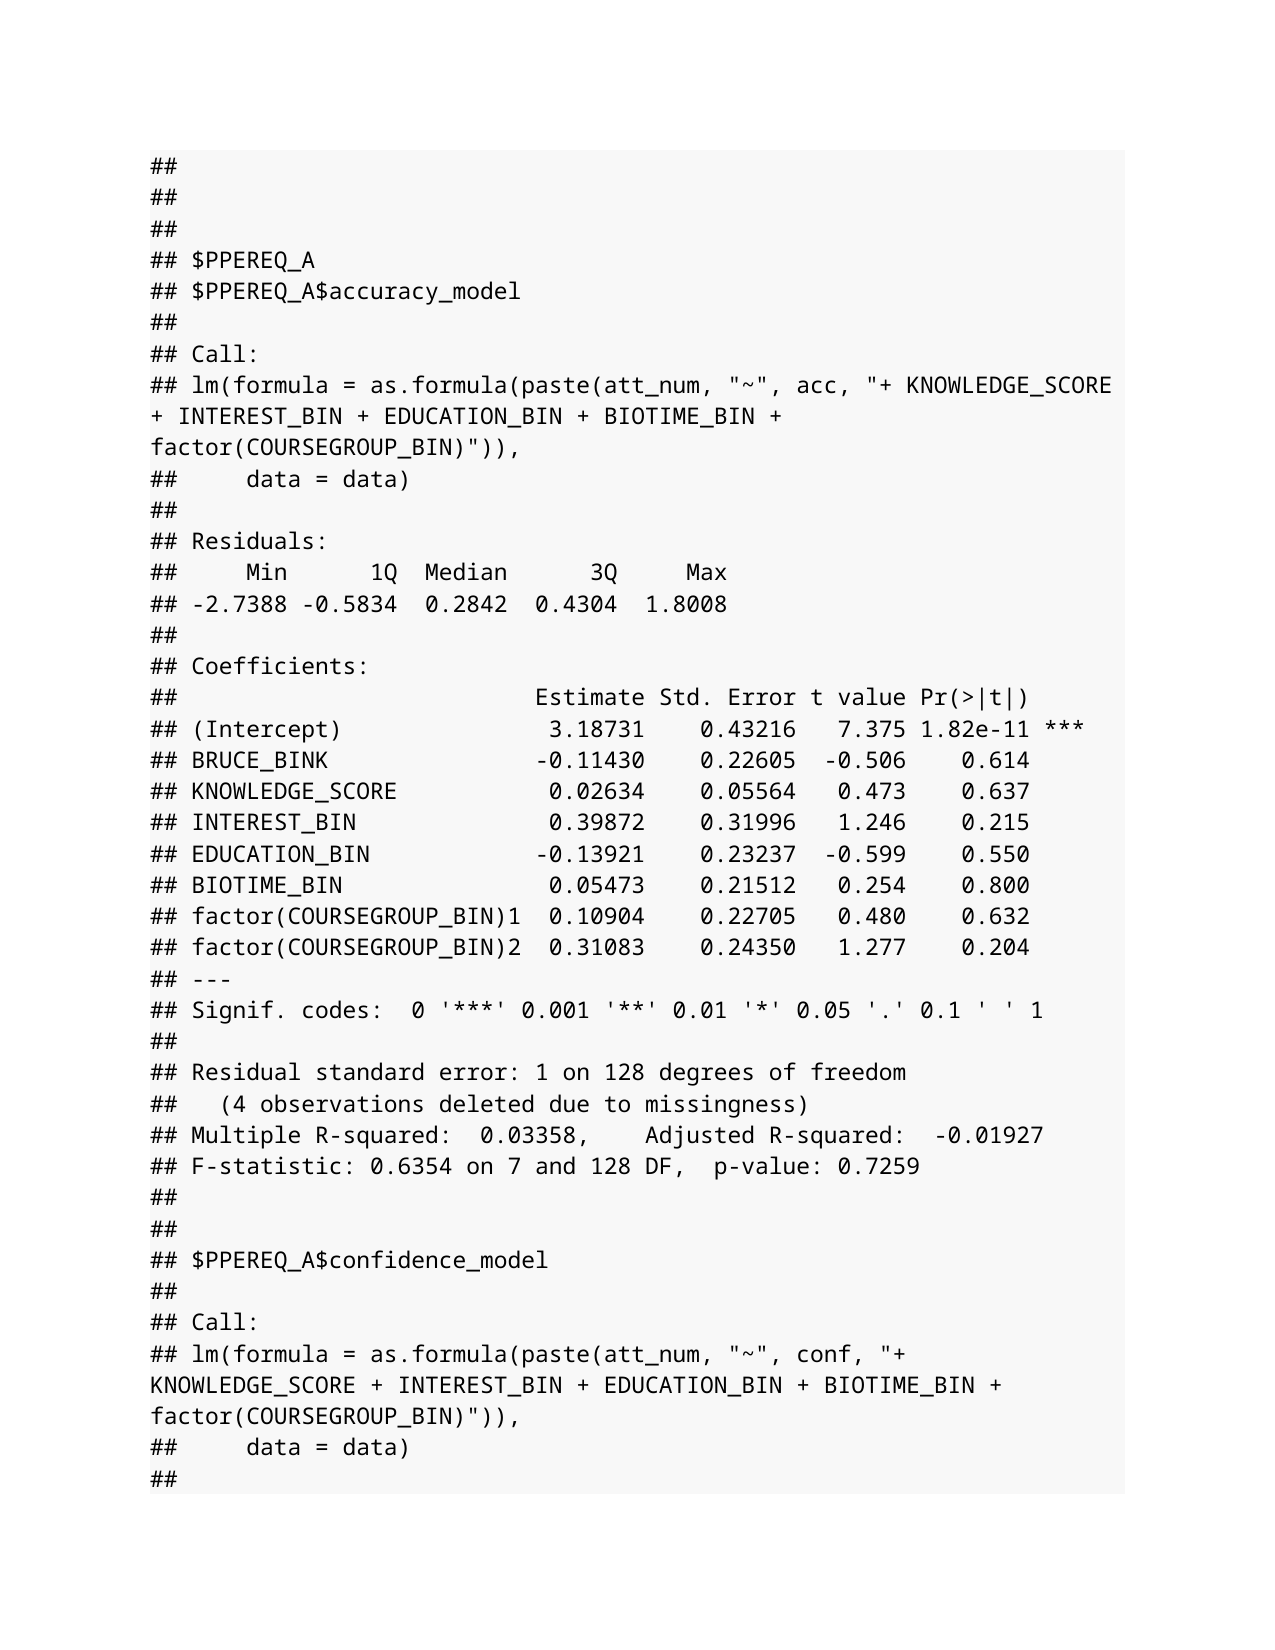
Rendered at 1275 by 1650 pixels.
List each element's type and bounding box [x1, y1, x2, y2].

text [150, 150, 1125, 1494]
